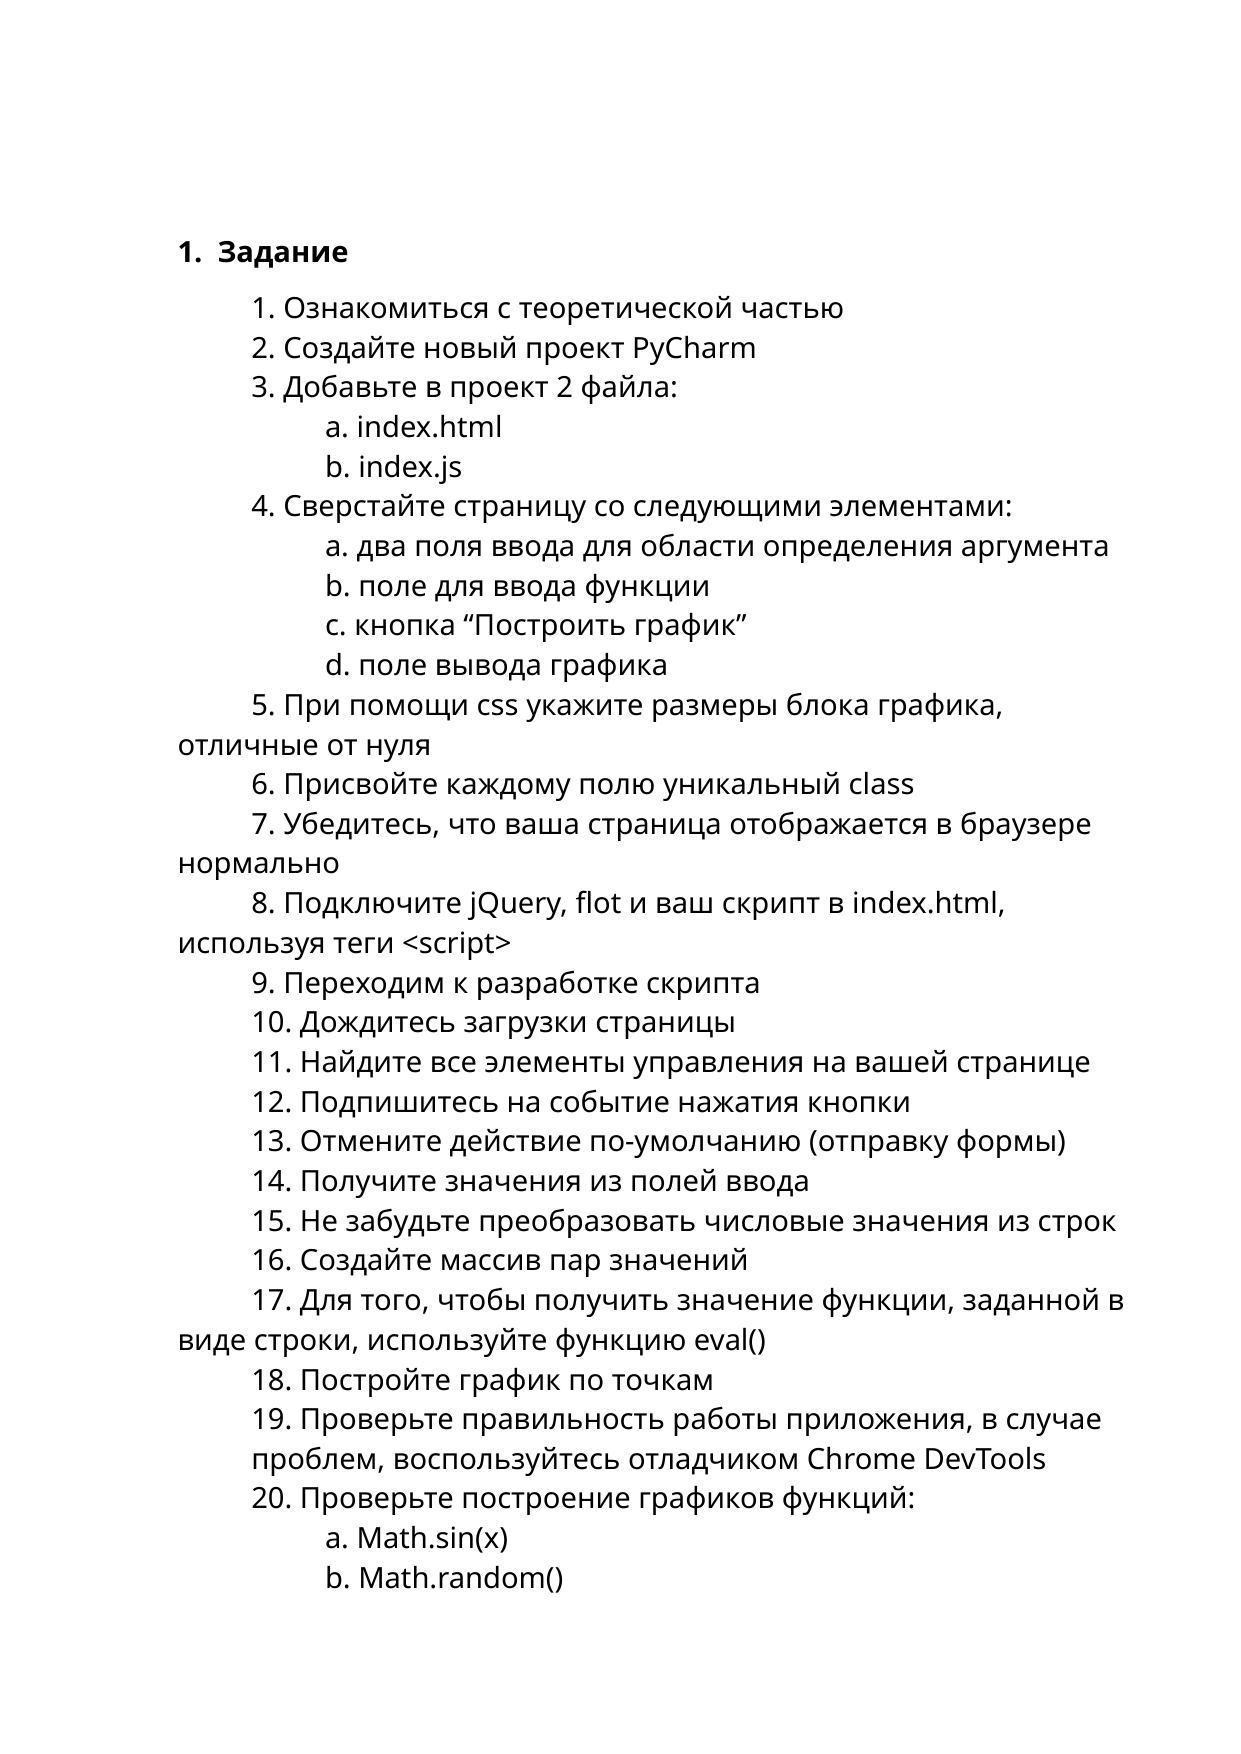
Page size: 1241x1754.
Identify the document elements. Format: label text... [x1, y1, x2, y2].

text 18. Постройте график по точкам [177, 1359, 1152, 1398]
text 7. Убедитесь, что ваша страница отображается в браузере нормально [177, 803, 1152, 882]
text 12. Подпишитесь на событие нажатия кнопки [177, 1081, 1152, 1121]
text b. Math.random() [177, 1557, 1152, 1597]
text 4. Сверстайте страницу со следующими элементами: [177, 486, 1152, 525]
text a. index.html [177, 406, 1152, 446]
text 14. Получите значения из полей ввода [177, 1160, 1152, 1200]
text 17. Для того, чтобы получить значение функции, заданной в виде строки, используйте функцию eval() [177, 1279, 1152, 1359]
text 15. Не забудьте преобразовать числовые значения из строк [177, 1200, 1152, 1240]
text a. Math.sin(x) [177, 1517, 1152, 1557]
text 10. Дождитесь загрузки страницы [177, 1002, 1152, 1041]
text 9. Переходим к разработке скрипта [177, 962, 1152, 1002]
text d. поле вывода графика [177, 644, 1152, 684]
text 20. Проверьте построение графиков функций: [177, 1478, 1152, 1517]
text b. поле для ввода функции [177, 565, 1152, 605]
text 13. Отмените действие по-умолчанию (отправку формы) [177, 1121, 1152, 1160]
text a. два поля ввода для области определения аргумента [177, 525, 1152, 565]
text 8. Подключите jQuery, flot и ваш скрипт в index.html, используя теги <script> [177, 882, 1152, 962]
text 11. Найдите все элементы управления на вашей странице [177, 1041, 1152, 1081]
text b. index.js [177, 446, 1152, 486]
text c. кнопка “Построить график” [177, 605, 1152, 644]
text 2. Создайте новый проект PyCharm [177, 327, 1152, 367]
text 6. Присвойте каждому полю уникальный class [177, 763, 1152, 803]
text 3. Добавьте в проект 2 файла: [177, 367, 1152, 406]
text 5. При помощи css укажите размеры блока графика, отличные от нуля [177, 684, 1152, 763]
text 19. Проверьте правильность работы приложения, в случае проблем, воспользуйтесь отладчиком Chrome DevTools [177, 1398, 1152, 1478]
text 1. Ознакомиться с теоретической частью [177, 287, 1152, 327]
text 16. Создайте массив пар значений [177, 1240, 1152, 1279]
text 1. Задание [177, 231, 1152, 271]
